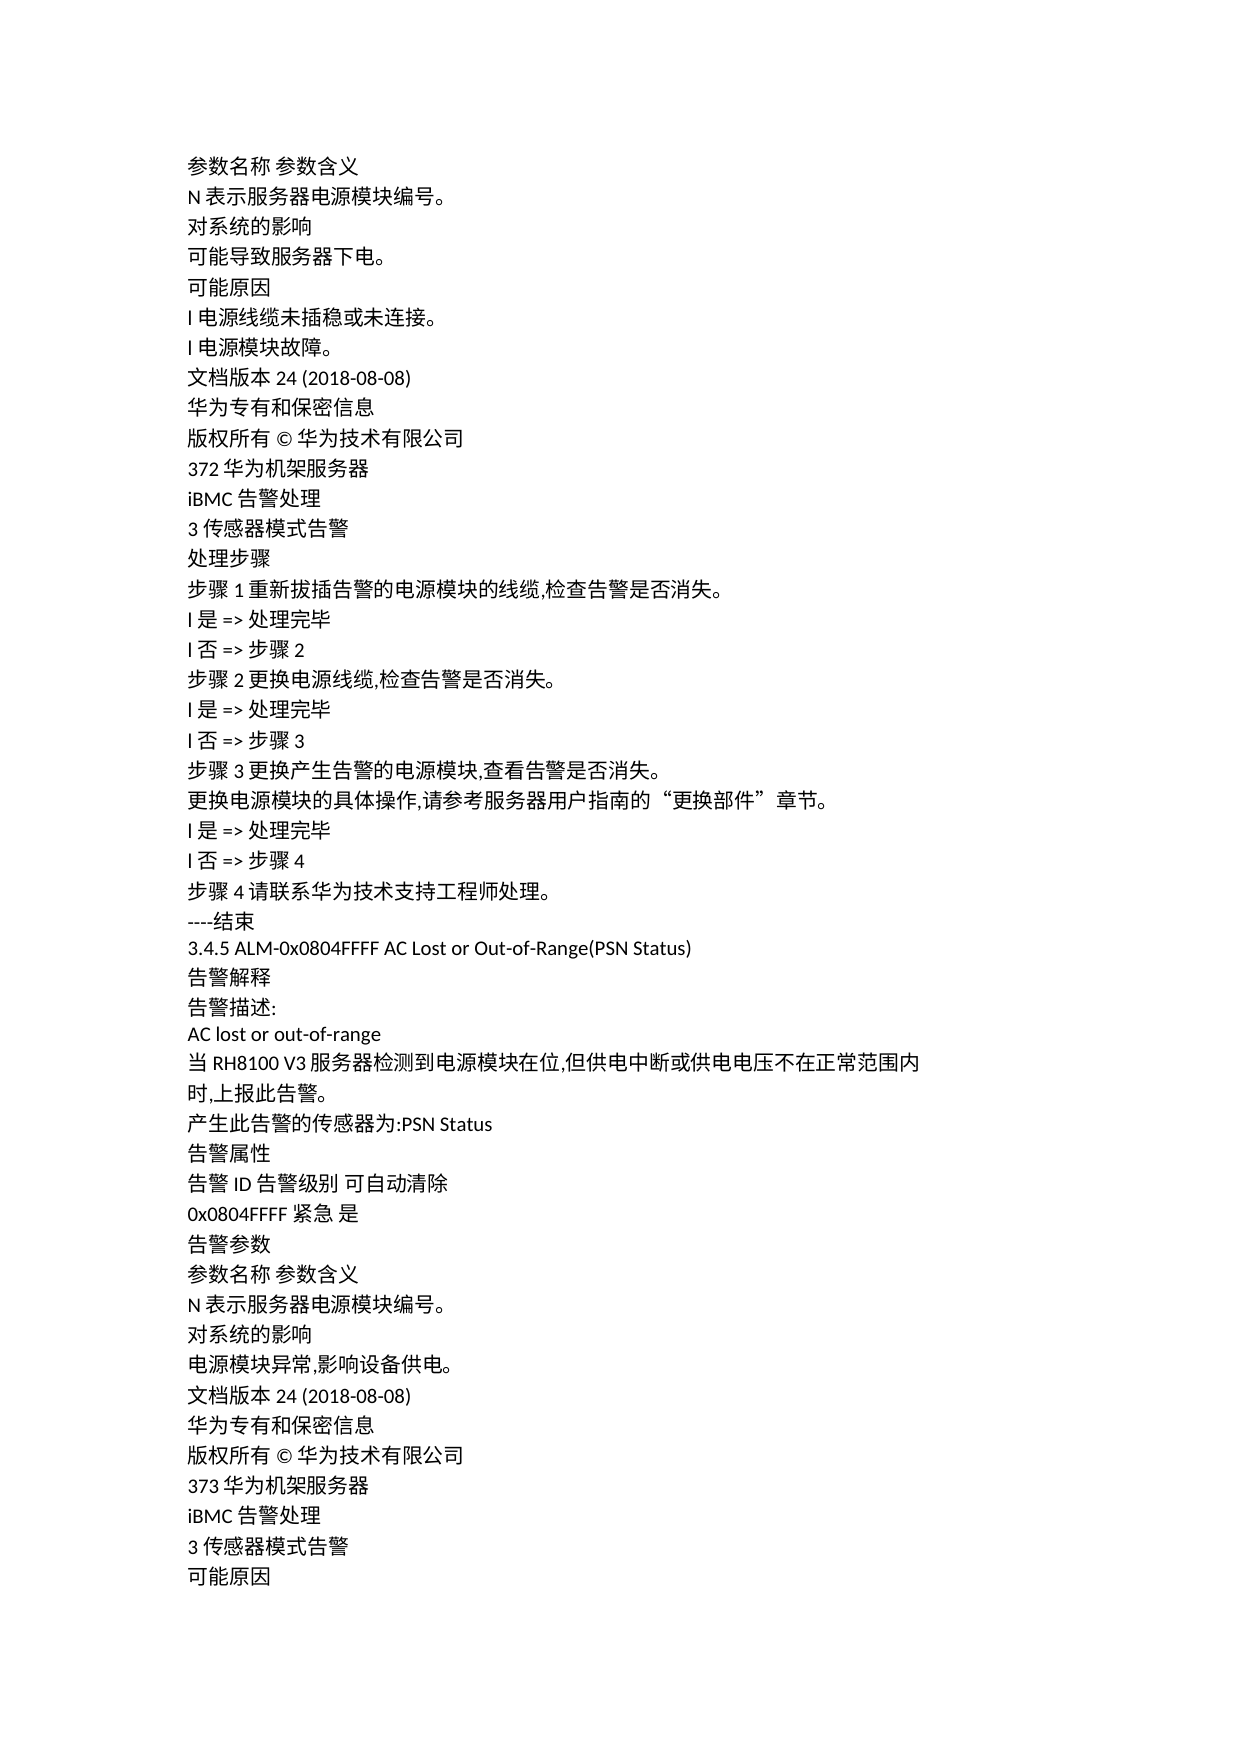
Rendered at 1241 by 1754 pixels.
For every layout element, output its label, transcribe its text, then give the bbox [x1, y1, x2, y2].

text 3.4.5 ALM-0x0804FFFF AC Lost or Out-of-Range(PSN Status) [187, 935, 1053, 961]
text l 是 => 处理完毕 [187, 814, 1053, 845]
text 对系统的影响 [187, 1318, 1053, 1349]
text 对系统的影响 [187, 210, 1053, 241]
text N 表示服务器电源模块编号。 [187, 1288, 1053, 1318]
text 可能原因 [187, 271, 1053, 301]
text l 是 => 处理完毕 [187, 603, 1053, 633]
text 告警解释 [187, 961, 1053, 991]
text 版权所有 © 华为技术有限公司 [187, 1439, 1053, 1469]
text 当RH8100 V3服务器检测到电源模块在位,但供电中断或供电电压不在正常范围内 [187, 1047, 1053, 1077]
text l 是 => 处理完毕 [187, 694, 1053, 724]
text 版权所有 © 华为技术有限公司 [187, 422, 1053, 452]
text l 否 => 步骤3 [187, 724, 1053, 754]
text 更换电源模块的具体操作,请参考服务器用户指南的“更换部件”章节。 [187, 784, 1053, 814]
text ----结束 [187, 905, 1053, 935]
text 告警描述: [187, 991, 1053, 1021]
text 步骤3 更换产生告警的电源模块,查看告警是否消失。 [187, 754, 1053, 784]
text 0x0804FFFF 紧急 是 [187, 1198, 1053, 1228]
text 可能原因 [187, 1560, 1053, 1590]
text 文档版本 24 (2018-08-08) [187, 1379, 1053, 1409]
text iBMC 告警处理 [187, 482, 1053, 512]
text 告警参数 [187, 1228, 1053, 1258]
text 华为专有和保密信息 [187, 392, 1053, 422]
text iBMC 告警处理 [187, 1500, 1053, 1530]
text N 表示服务器电源模块编号。 [187, 180, 1053, 210]
text AC lost or out-of-range [187, 1021, 1053, 1047]
text l 电源模块故障。 [187, 331, 1053, 361]
text 产生此告警的传感器为:PSN Status [187, 1107, 1053, 1137]
text 可能导致服务器下电。 [187, 241, 1053, 271]
text l 电源线缆未插稳或未连接。 [187, 301, 1053, 331]
text 3 传感器模式告警 [187, 1530, 1053, 1560]
text 步骤4 请联系华为技术支持工程师处理。 [187, 875, 1053, 905]
text 步骤2 更换电源线缆,检查告警是否消失。 [187, 663, 1053, 694]
text l 否 => 步骤4 [187, 845, 1053, 875]
text 处理步骤 [187, 543, 1053, 573]
text 告警属性 [187, 1137, 1053, 1167]
text 文档版本 24 (2018-08-08) [187, 361, 1053, 392]
text 373华为机架服务器 [187, 1469, 1053, 1500]
text 步骤1 重新拔插告警的电源模块的线缆,检查告警是否消失。 [187, 573, 1053, 603]
text 参数名称 参数含义 [187, 1258, 1053, 1288]
text 告警ID 告警级别 可自动清除 [187, 1167, 1053, 1198]
text 电源模块异常,影响设备供电。 [187, 1349, 1053, 1379]
text 参数名称 参数含义 [187, 150, 1053, 180]
text 3 传感器模式告警 [187, 512, 1053, 543]
text 372华为机架服务器 [187, 452, 1053, 482]
text 华为专有和保密信息 [187, 1409, 1053, 1439]
text l 否 => 步骤2 [187, 633, 1053, 663]
text 时,上报此告警。 [187, 1077, 1053, 1107]
